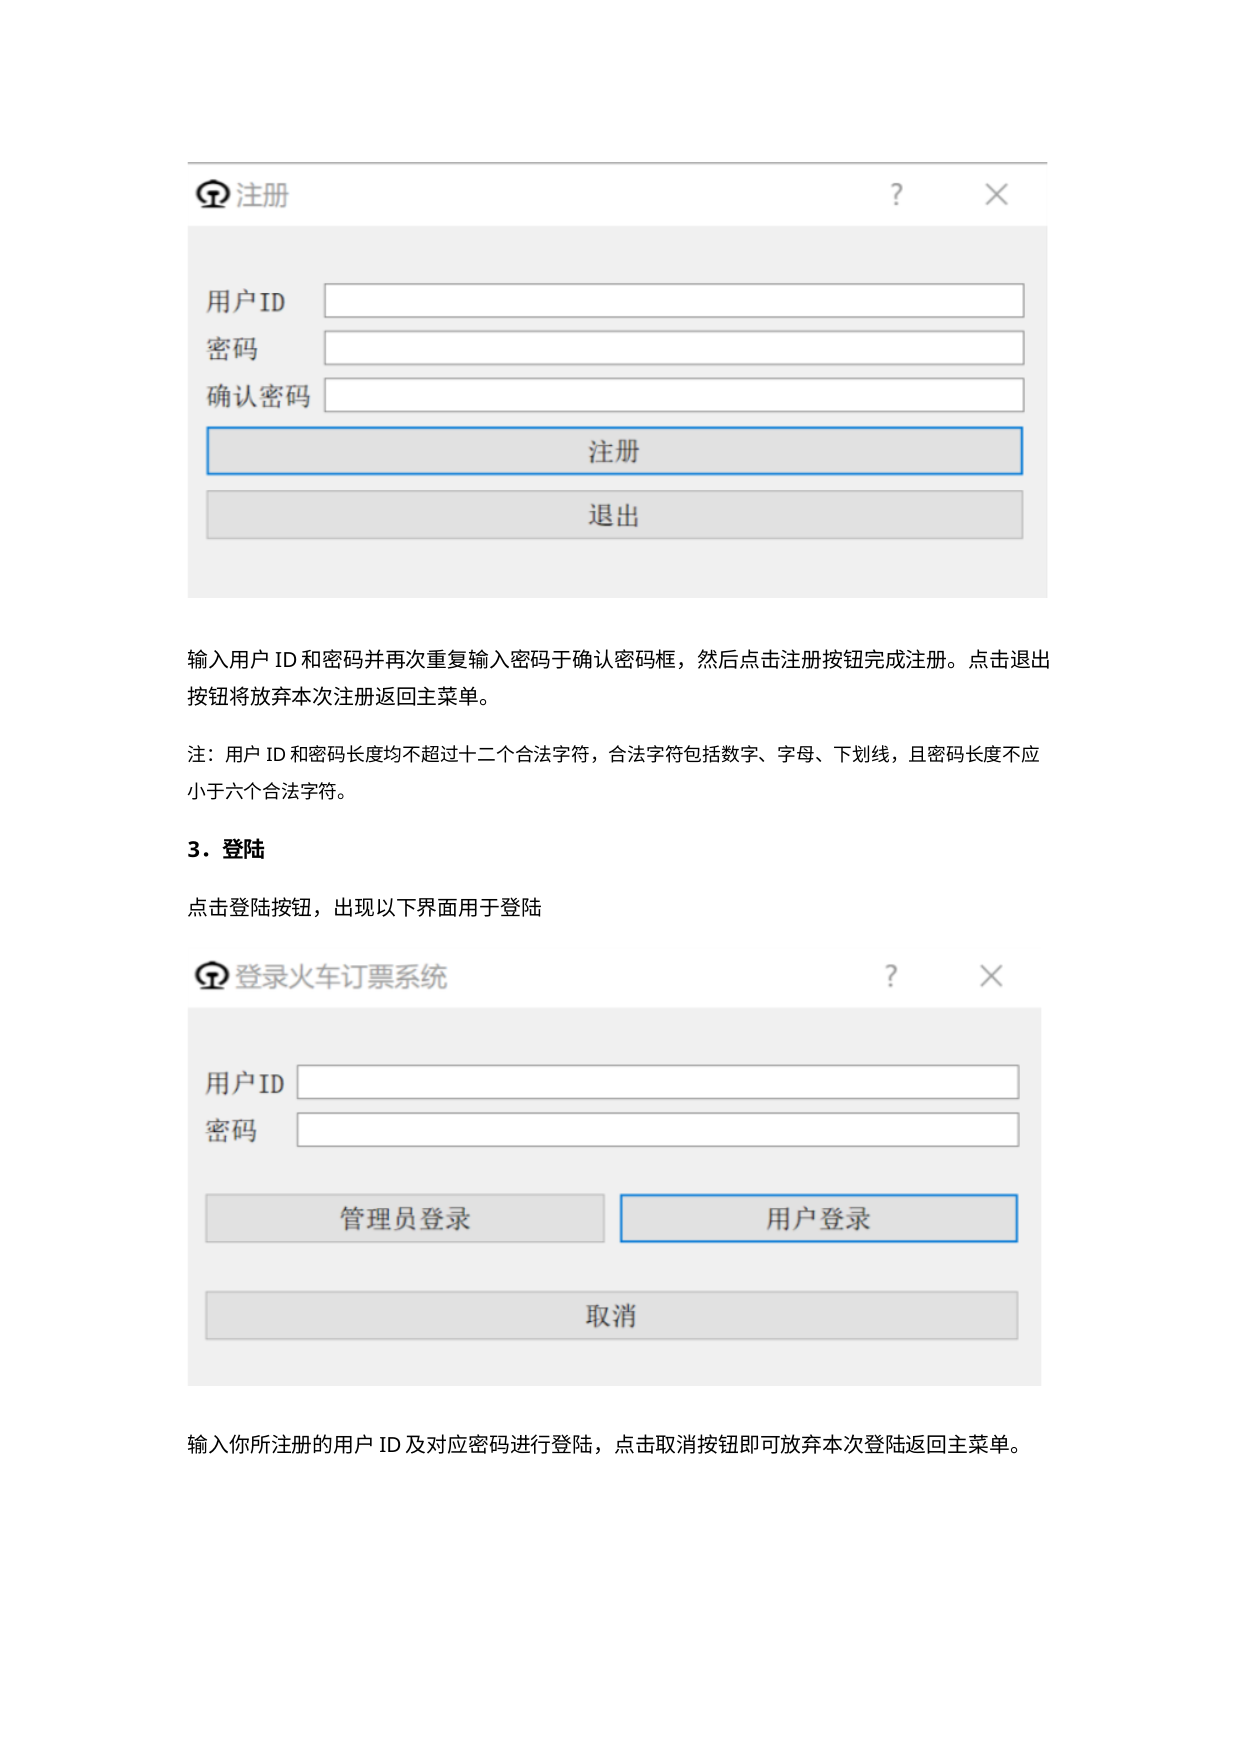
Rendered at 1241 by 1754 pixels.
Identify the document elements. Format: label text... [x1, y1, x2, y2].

text 3．登陆 [187, 832, 1053, 864]
text 输入你所注册的用户ID及对应密码进行登陆，点击取消按钮即可放弃本次登陆返回主菜单。 [187, 1428, 1053, 1460]
picture [187, 162, 1048, 598]
text 点击登陆按钮，出现以下界面用于登陆 [187, 890, 1053, 922]
text 输入用户ID和密码并再次重复输入密码于确认密码框，然后点击注册按钮完成注册。点击退出按钮将放弃本次注册返回主菜单。 [187, 642, 1053, 712]
picture [187, 947, 1042, 1386]
text 注：用户ID和密码长度均不超过十二个合法字符，合法字符包括数字、字母、下划线，且密码长度不应小于六个合法字符。 [187, 737, 1053, 807]
